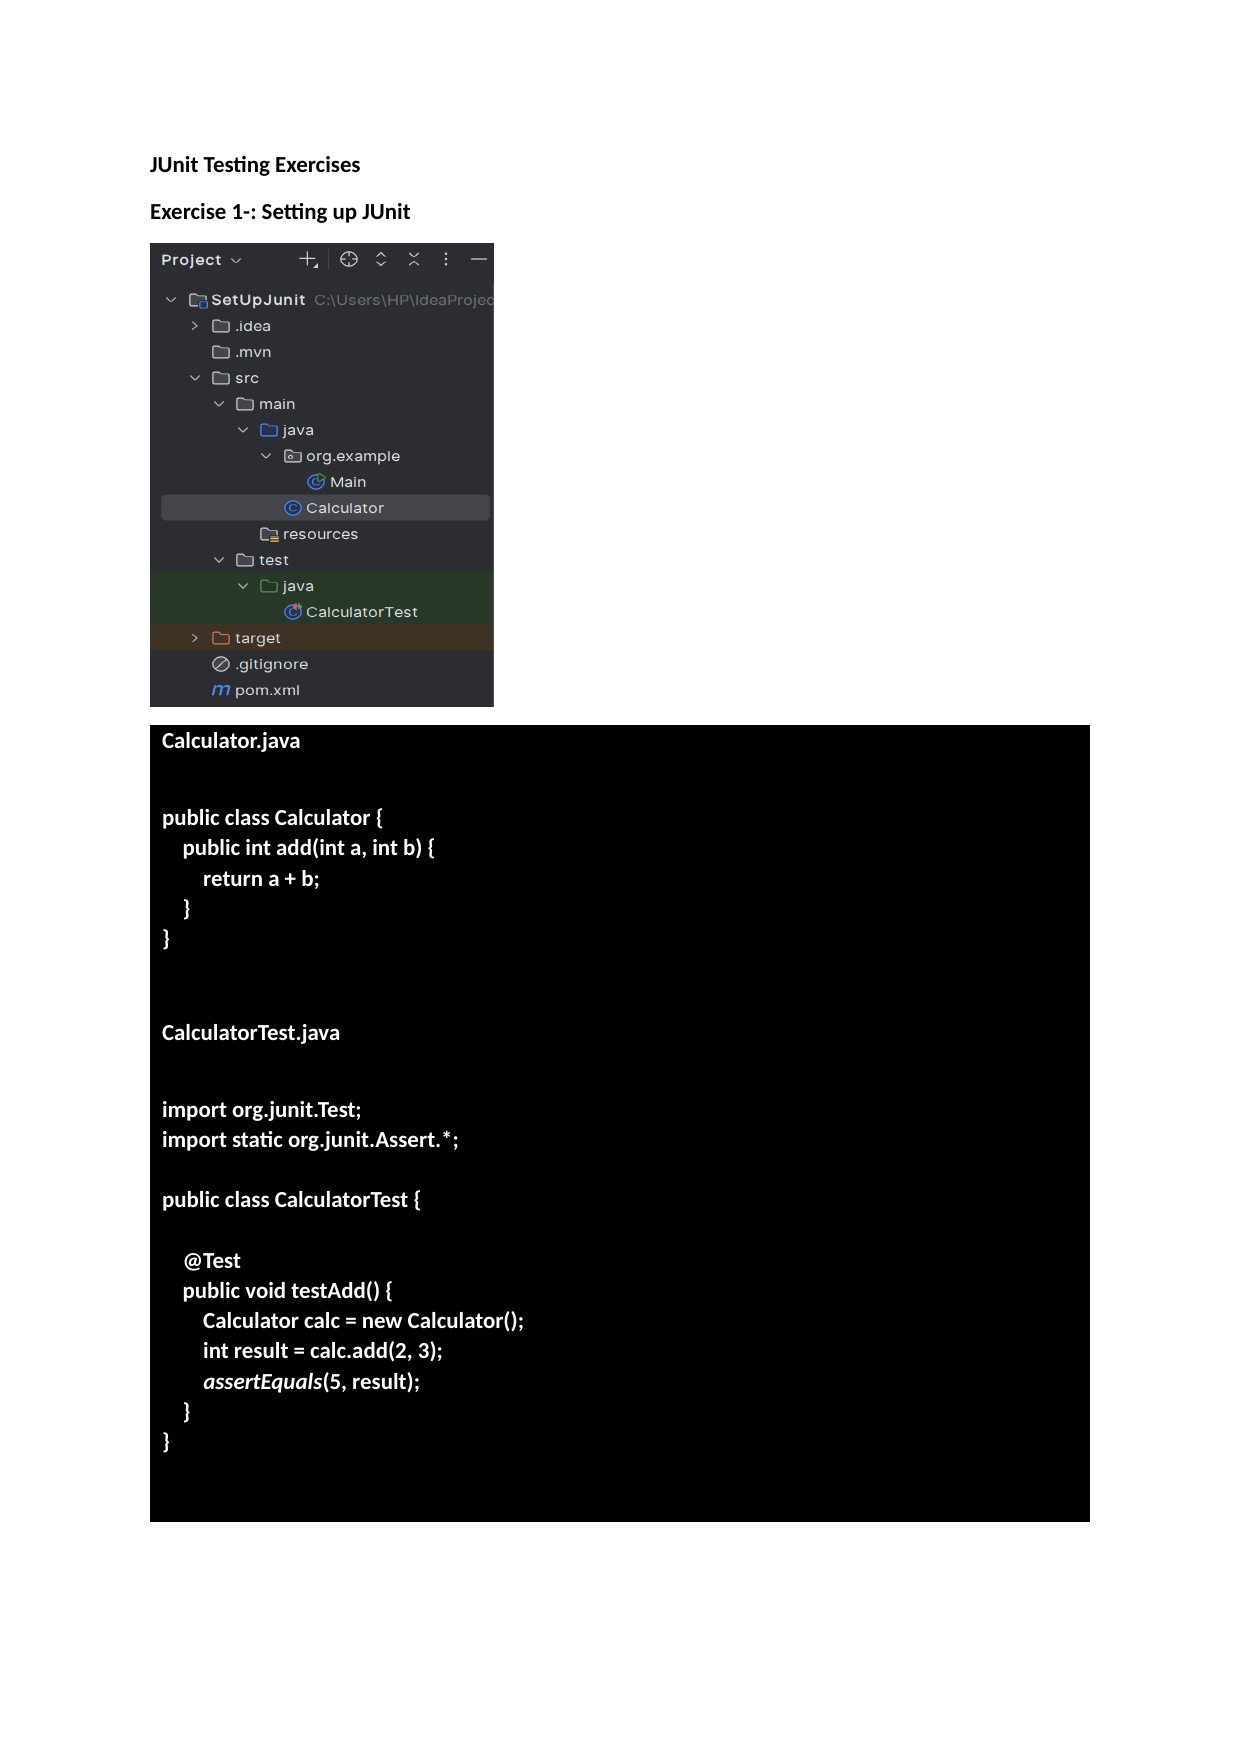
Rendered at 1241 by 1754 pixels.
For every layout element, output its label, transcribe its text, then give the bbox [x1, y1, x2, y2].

text Exercise 1-: Setting up JUnit [150, 197, 1090, 225]
picture [150, 243, 494, 707]
text JUnit Testing Exercises [150, 150, 1090, 178]
table_header Calculator.java public class Calculator { public int add(int a, int b) { return a + b; } } CalculatorTest.java import org.junit.Test; import static org.junit.Assert.*; public class CalculatorTest { @Test public void testAdd() { Calculator calc = new Calculator(); int result = calc.add(2, 3); assertEquals(5, result); } } [151, 726, 1089, 1521]
